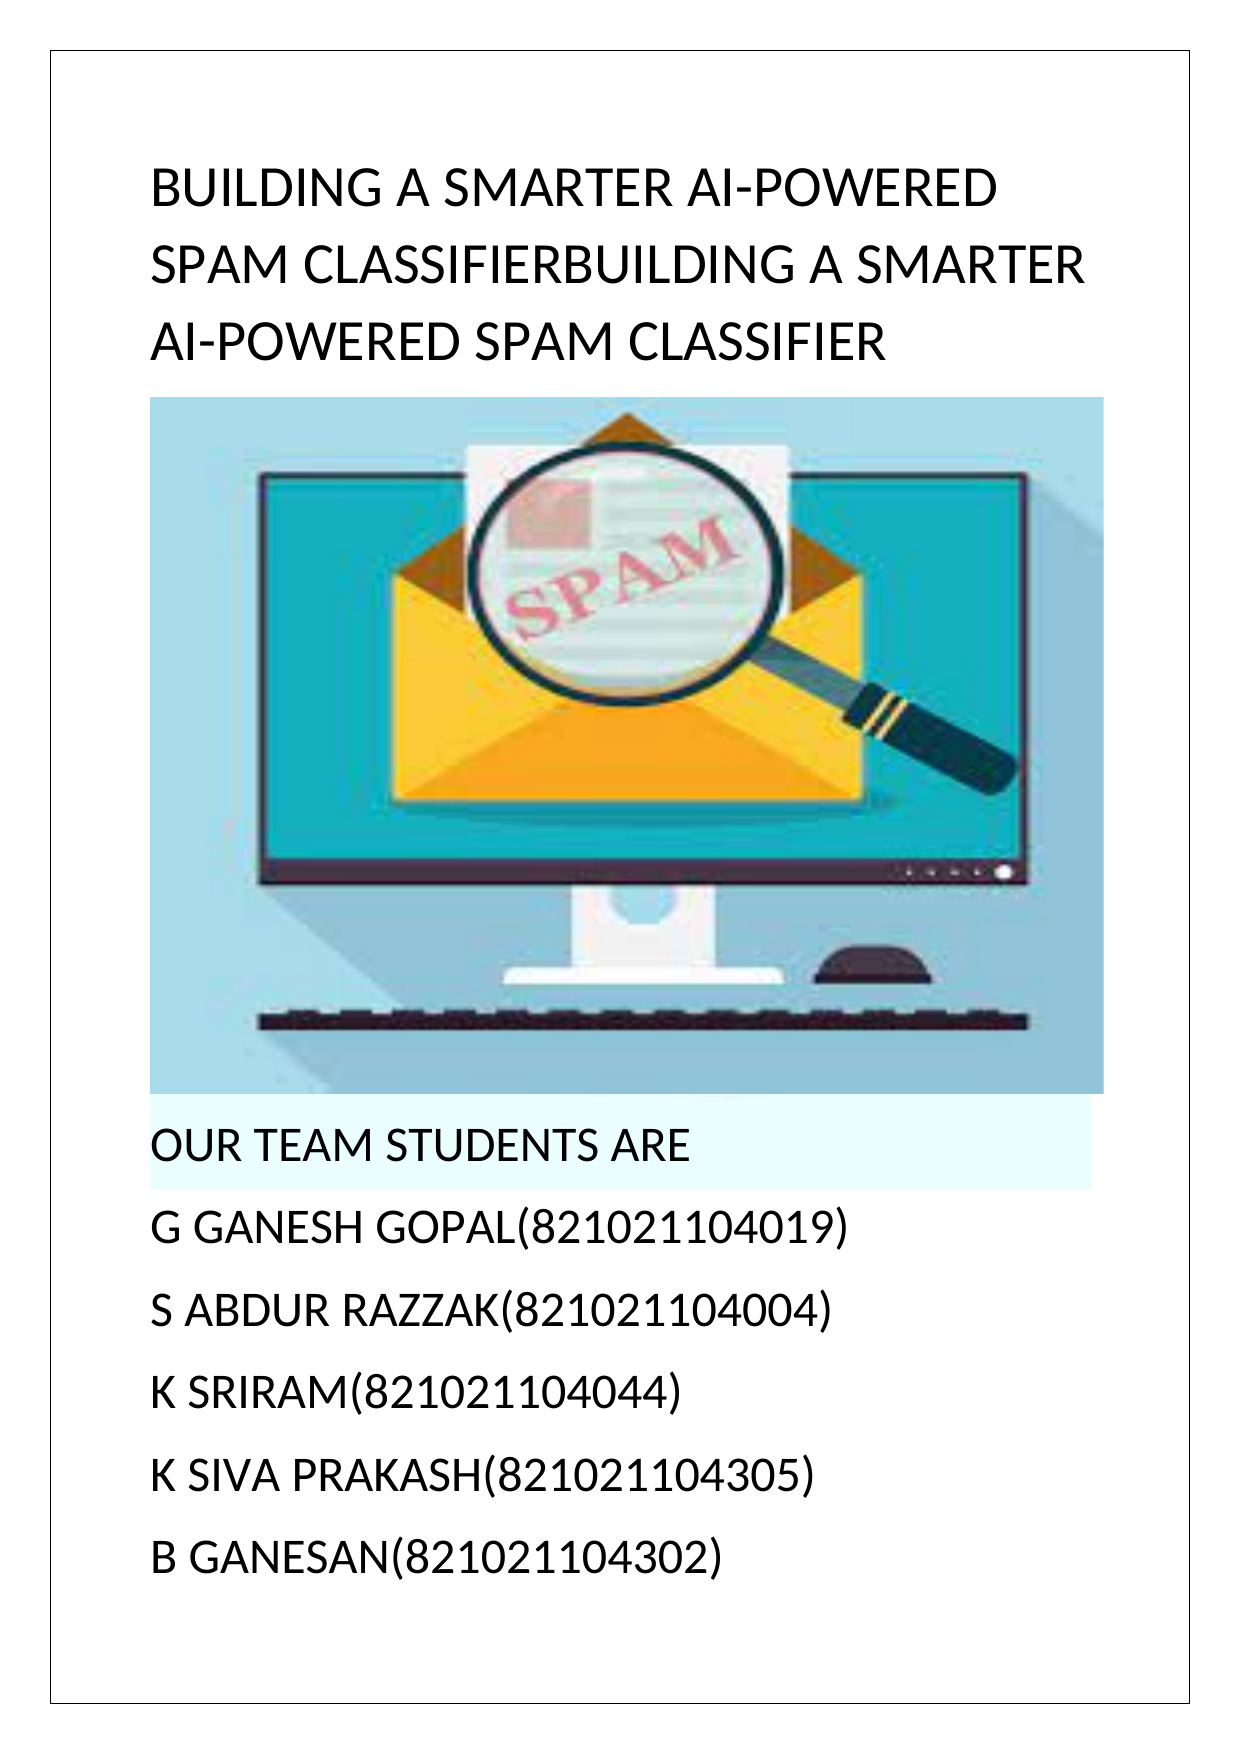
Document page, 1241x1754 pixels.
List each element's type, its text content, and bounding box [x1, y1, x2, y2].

picture [150, 397, 1104, 1094]
text B GANESAN(821021104302) [150, 1525, 1090, 1586]
text G GANESH GOPAL(821021104019) [150, 1195, 1090, 1256]
text S ABDUR RAZZAK(821021104004) [150, 1277, 1090, 1338]
text OUR TEAM STUDENTS ARE [150, 1112, 1090, 1173]
text K SRIRAM(821021104044) [150, 1360, 1090, 1421]
text K SIVA PRAKASH(821021104305) [150, 1442, 1090, 1503]
text BUILDING A SMARTER AI-POWERED SPAM CLASSIFIERBUILDING A SMARTER AI-POWERED SPAM CLASSIFIER [150, 150, 1090, 375]
